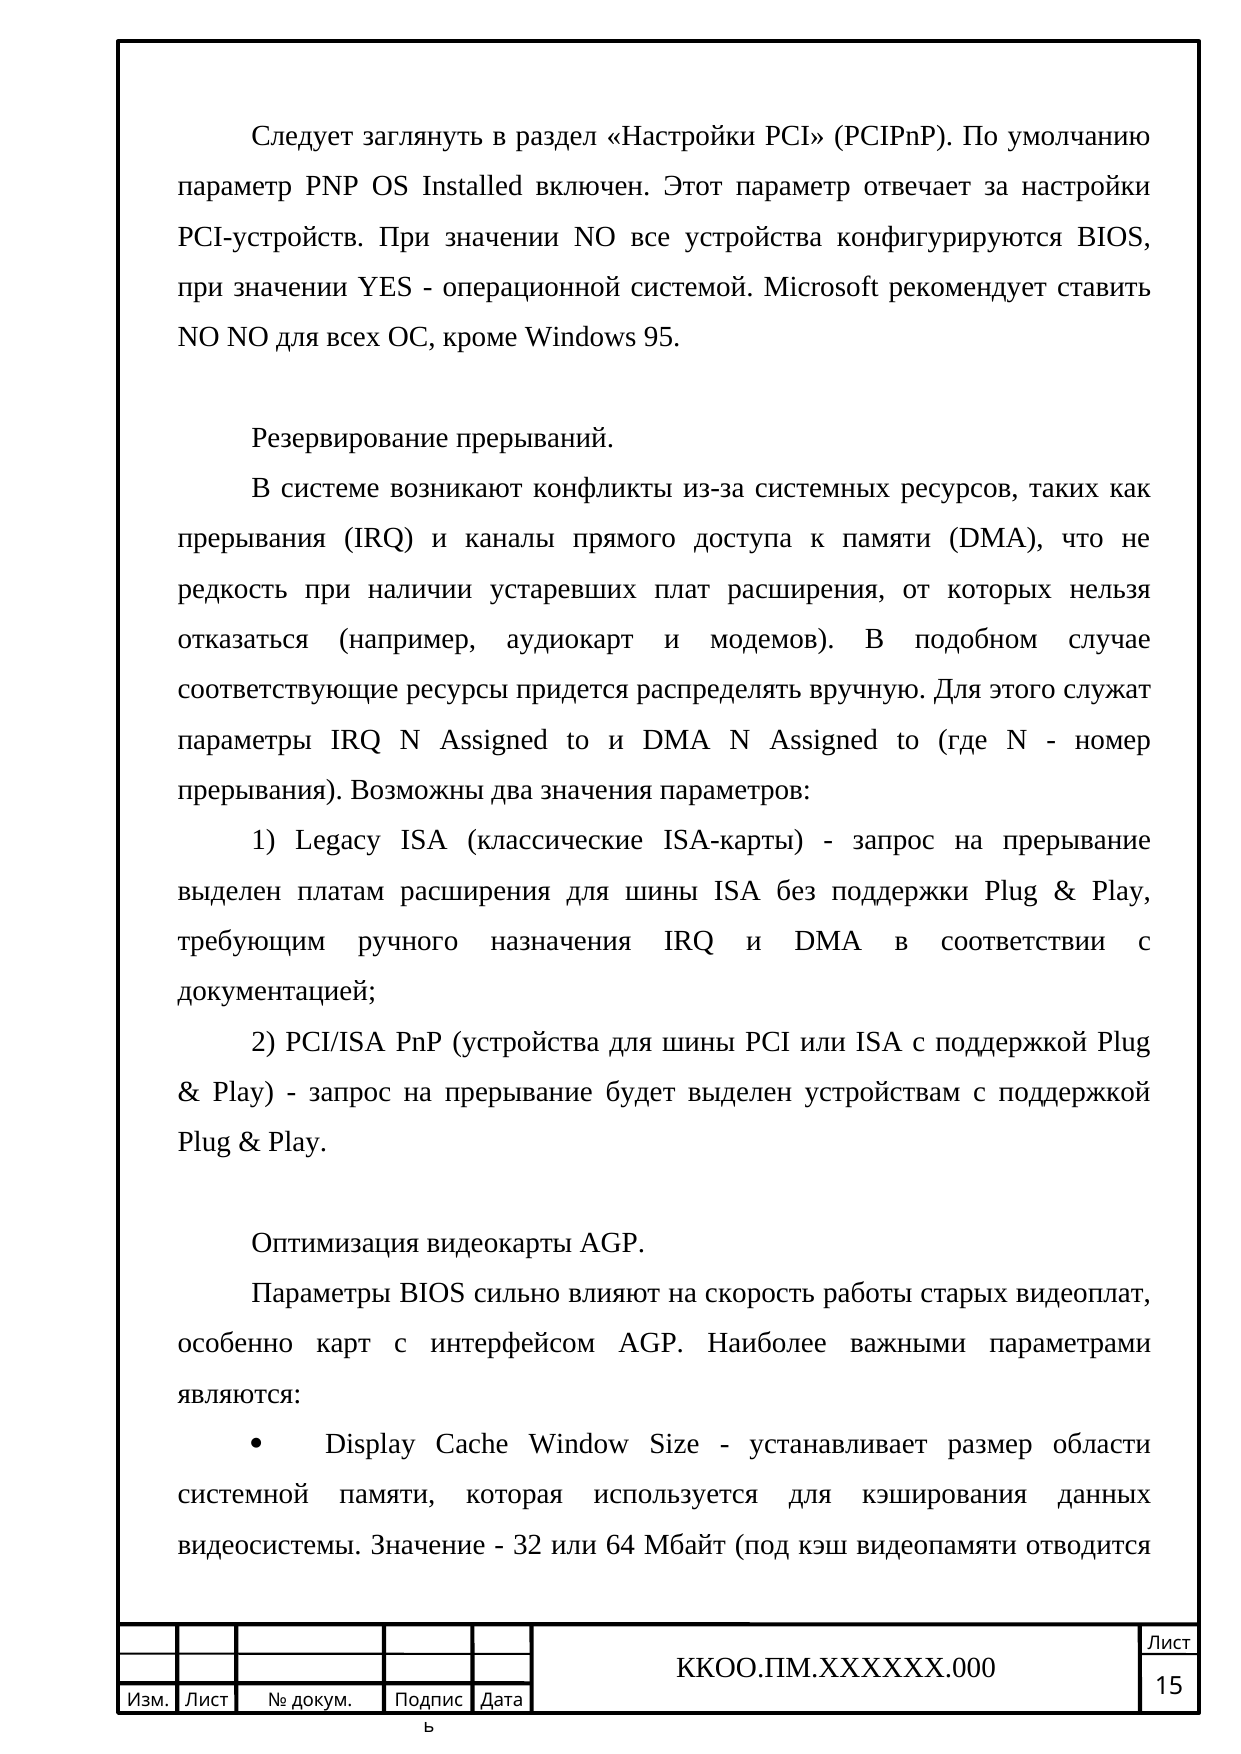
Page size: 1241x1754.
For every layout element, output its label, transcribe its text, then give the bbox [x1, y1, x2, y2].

text Следует заглянуть в раздел «Настройки PCI» (PCIPnP). По умолчанию параметр PNP OS Installed включен. Этот параметр отвечает за настройки PCI-устройств. При значении NO все устройства конфигурируются BIOS, при значении YES - операционной системой. Microsoft рекомендует ставить NO NO для всех ОC, кроме Windows 95. [177, 118, 1152, 353]
text Параметры BIOS сильно влияют на скорость работы старых видеоплат, особенно карт с интерфейсом AGP. Наиболее важными параметрами являются: [177, 1275, 1152, 1409]
text 2) PCI/ISA PnP (устройства для шины PCI или ISA с поддержкой Plug & Play) - запрос на прерывание будет выделен устройствам с поддержкой Plug & Play. [177, 1024, 1152, 1158]
text Резервирование прерываний. [177, 420, 1152, 453]
text Оптимизация видеокарты AGP. [177, 1225, 1152, 1258]
text В системе возникают конфликты из-за системных ресурсов, таких как прерывания (IRQ) и каналы прямого доступа к памяти (DMA), что не редкость при наличии устаревших плат расширения, от которых нельзя отказаться (например, аудиокарт и модемов). В подобном случае соответствующие ресурсы придется распределять вручную. Для этого служат параметры IRQ N Assigned to и DMA N Assigned to (где N - номер прерывания). Возможны два значения параметров: [177, 470, 1152, 806]
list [177, 1426, 1152, 1561]
text 1) Legacy ISA (классические ISA-карты) - запрос на прерывание выделен платам расширения для шины ISA без поддержки Plug & Play, требующим ручного назначения IRQ и DMA в соответствии с документацией; [177, 822, 1152, 1007]
